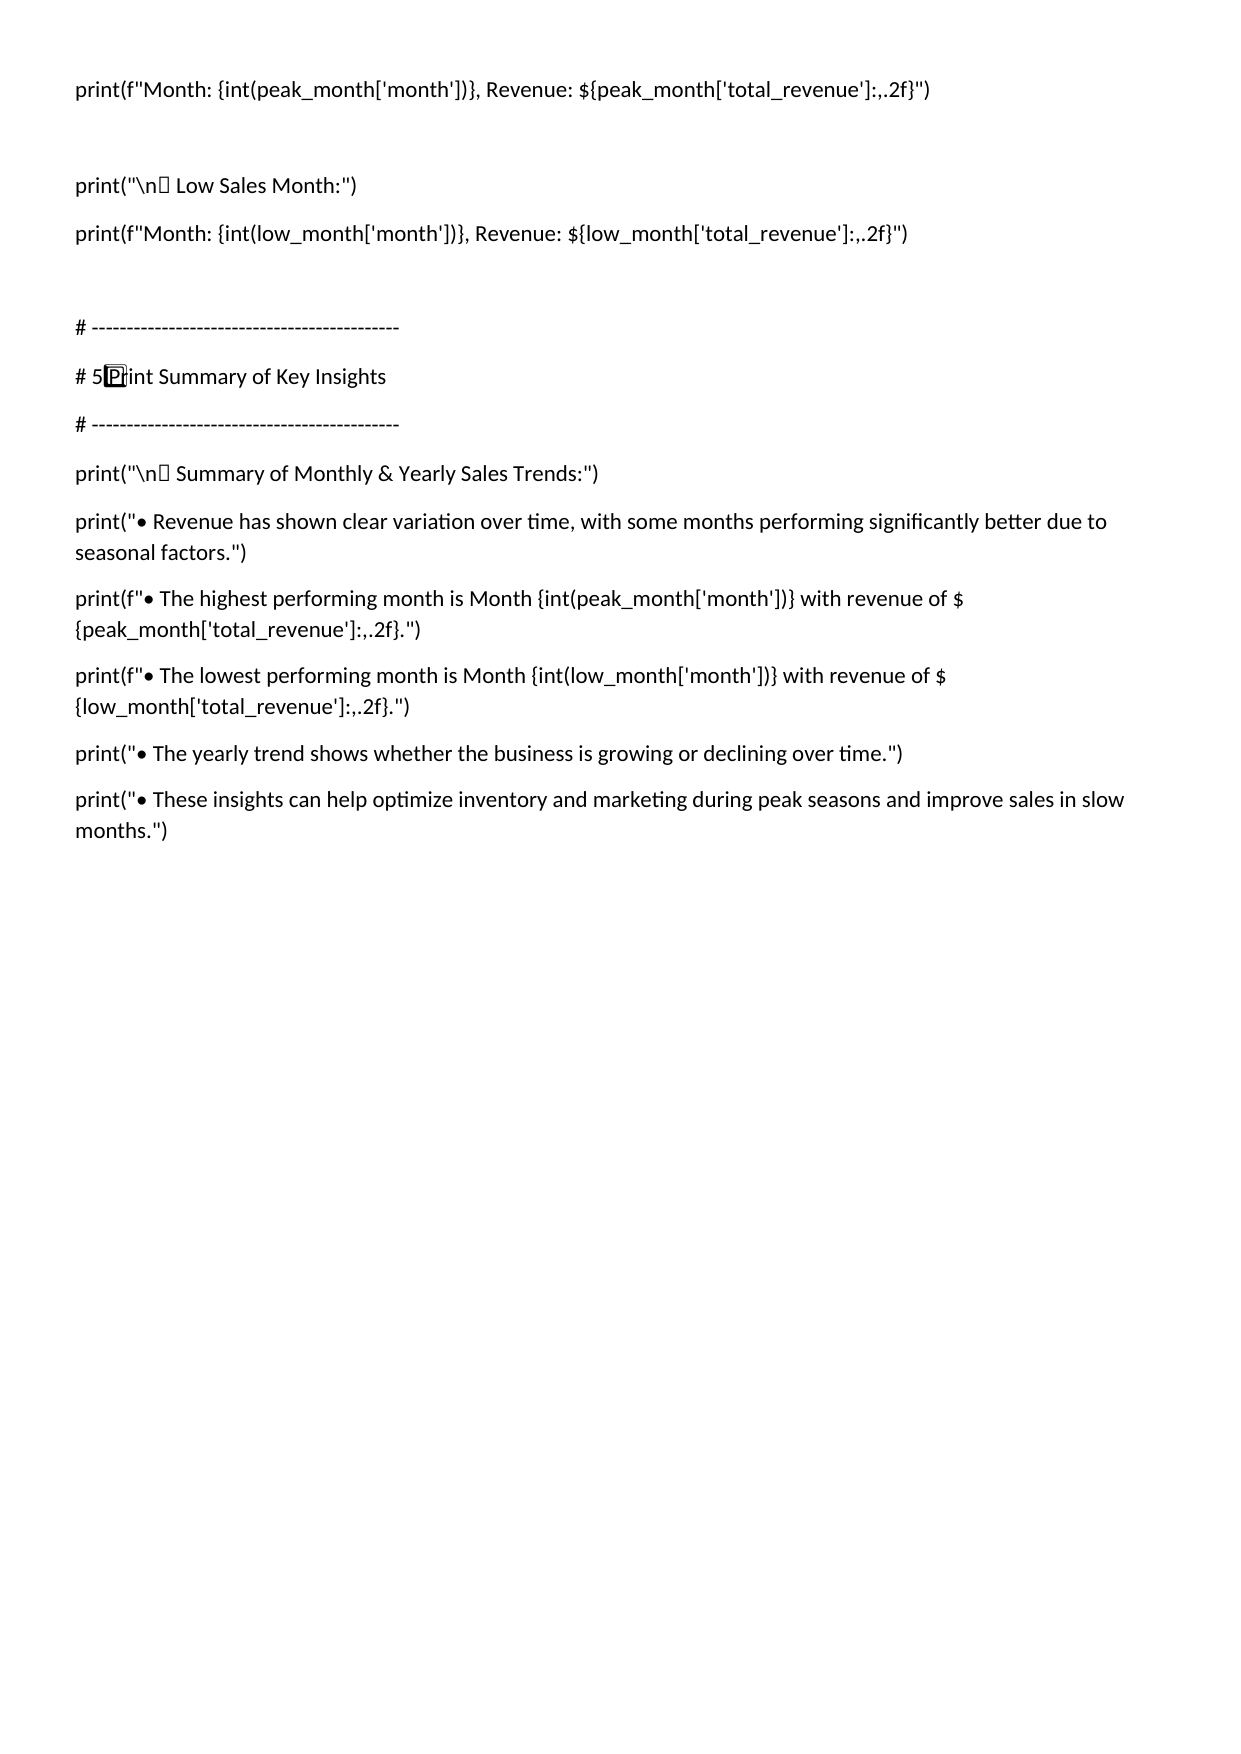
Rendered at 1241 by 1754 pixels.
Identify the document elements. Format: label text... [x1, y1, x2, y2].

text print(f"Month: {int(low_month['month'])}, Revenue: ${low_month['total_revenue']:,.2f}") [75, 219, 1165, 247]
text # -------------------------------------------- [75, 410, 1165, 438]
text print("\n🔻 Low Sales Month:") [75, 169, 1165, 200]
text # 5️⃣ Print Summary of Key Insights [75, 360, 1165, 391]
text print("• These insights can help optimize inventory and marketing during peak seasons and improve sales in slow months.") [75, 786, 1165, 844]
text # -------------------------------------------- [75, 313, 1165, 341]
text print(f"• The highest performing month is Month {int(peak_month['month'])} with revenue of ${peak_month['total_revenue']:,.2f}.") [75, 584, 1165, 643]
text print(f"• The lowest performing month is Month {int(low_month['month'])} with revenue of ${low_month['total_revenue']:,.2f}.") [75, 662, 1165, 720]
text print("• The yearly trend shows whether the business is growing or declining over time.") [75, 739, 1165, 767]
text print("• Revenue has shown clear variation over time, with some months performing significantly better due to seasonal factors.") [75, 507, 1165, 566]
text print(f"Month: {int(peak_month['month'])}, Revenue: ${peak_month['total_revenue']:,.2f}") [75, 75, 1165, 103]
text print("\n📝 Summary of Monthly & Yearly Sales Trends:") [75, 457, 1165, 488]
